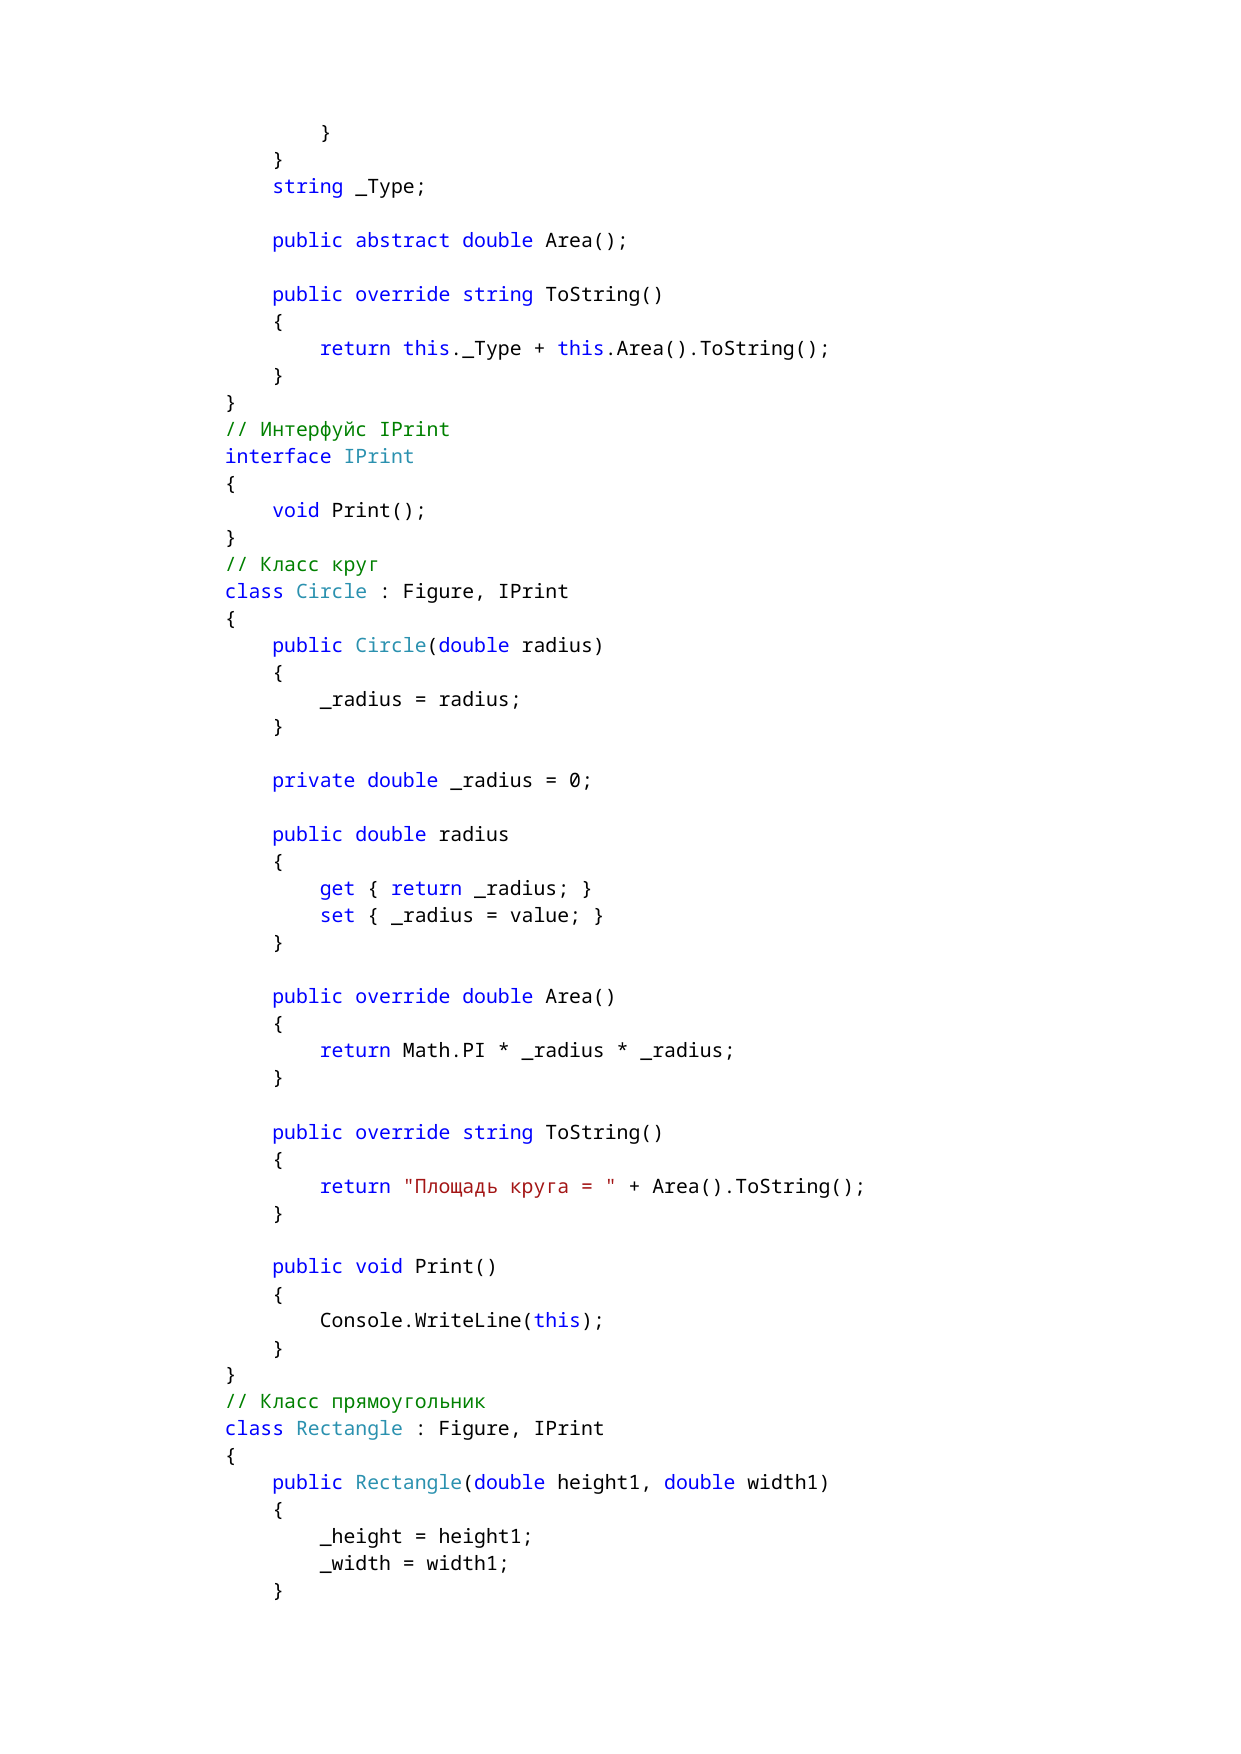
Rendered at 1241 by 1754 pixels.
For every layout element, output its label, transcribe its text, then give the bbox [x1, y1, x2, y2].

text string _Type; [177, 173, 1164, 199]
text { [177, 658, 1164, 685]
text { [177, 307, 1164, 334]
text set { _radius = value; } [177, 901, 1164, 928]
text } [177, 1199, 1164, 1226]
text class Rectangle : Figure, IPrint [177, 1415, 1164, 1442]
text private double _radius = 0; [177, 766, 1164, 793]
text public void Print() [177, 1253, 1164, 1280]
text // Класс прямоугольник [177, 1388, 1164, 1415]
text Console.WriteLine(this); [177, 1307, 1164, 1334]
text public override string ToString() [177, 1118, 1164, 1145]
text { [177, 469, 1164, 496]
text return "Площадь круга = " + Area().ToString(); [177, 1172, 1164, 1199]
text get { return _radius; } [177, 874, 1164, 901]
text } [177, 119, 1164, 146]
text _radius = radius; [177, 685, 1164, 712]
text class Circle : Figure, IPrint [177, 577, 1164, 604]
text } [177, 1361, 1164, 1388]
text } [177, 1577, 1164, 1603]
text } [177, 1063, 1164, 1090]
text public override double Area() [177, 982, 1164, 1009]
text } [177, 1334, 1164, 1361]
text void Print(); [177, 496, 1164, 523]
text // Класс круг [177, 550, 1164, 577]
text { [177, 847, 1164, 874]
text public override string ToString() [177, 281, 1164, 307]
text return Math.PI * _radius * _radius; [177, 1036, 1164, 1063]
text } [177, 523, 1164, 550]
text _width = width1; [177, 1549, 1164, 1577]
text } [177, 712, 1164, 739]
text { [177, 1280, 1164, 1307]
text } [177, 361, 1164, 388]
text { [177, 1496, 1164, 1523]
text interface IPrint [177, 442, 1164, 469]
text _height = height1; [177, 1523, 1164, 1549]
text public Rectangle(double height1, double width1) [177, 1469, 1164, 1496]
text return this._Type + this.Area().ToString(); [177, 334, 1164, 361]
text } [177, 388, 1164, 415]
text } [177, 146, 1164, 173]
text // Интерфуйс IPrint [177, 415, 1164, 442]
text public abstract double Area(); [177, 227, 1164, 253]
text { [177, 1009, 1164, 1036]
text { [177, 1442, 1164, 1469]
text { [177, 1145, 1164, 1172]
text public double radius [177, 820, 1164, 847]
text } [177, 928, 1164, 955]
text public Circle(double radius) [177, 631, 1164, 658]
text { [177, 604, 1164, 631]
